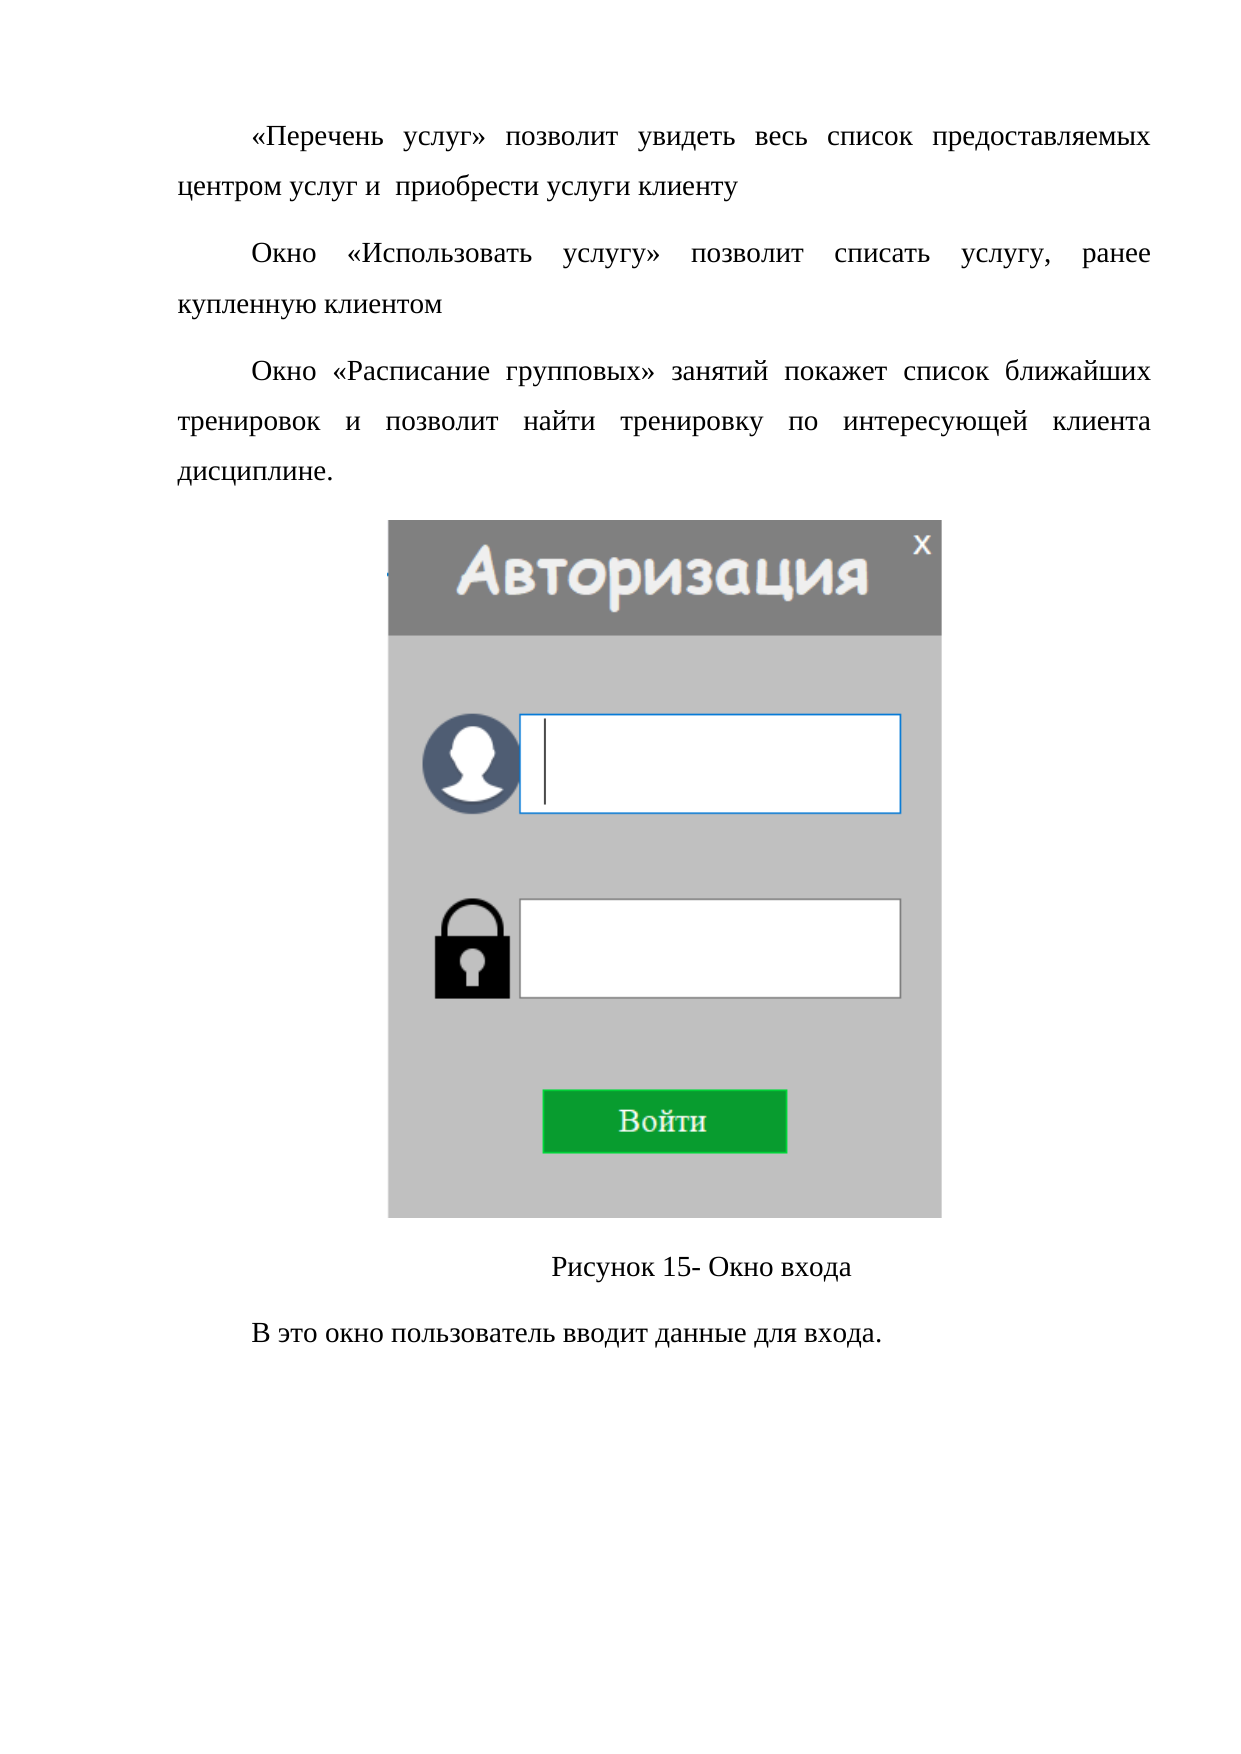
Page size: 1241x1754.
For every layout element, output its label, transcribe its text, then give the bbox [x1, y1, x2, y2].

text «Перечень услуг» позволит увидеть весь список предоставляемых центром услуг и приобрести услуги клиенту [177, 118, 1152, 202]
text Рисунок 15- Окно входа [177, 1249, 1152, 1282]
text В это окно пользователь вводит данные для входа. [177, 1316, 1152, 1349]
picture [387, 520, 942, 1218]
text Окно «Расписание групповых» занятий покажет список ближайших тренировок и позволит найти тренировку по интересующей клиента дисциплине. [177, 353, 1152, 487]
text Окно «Использовать услугу» позволит списать услугу, ранее купленную клиентом [177, 235, 1152, 319]
